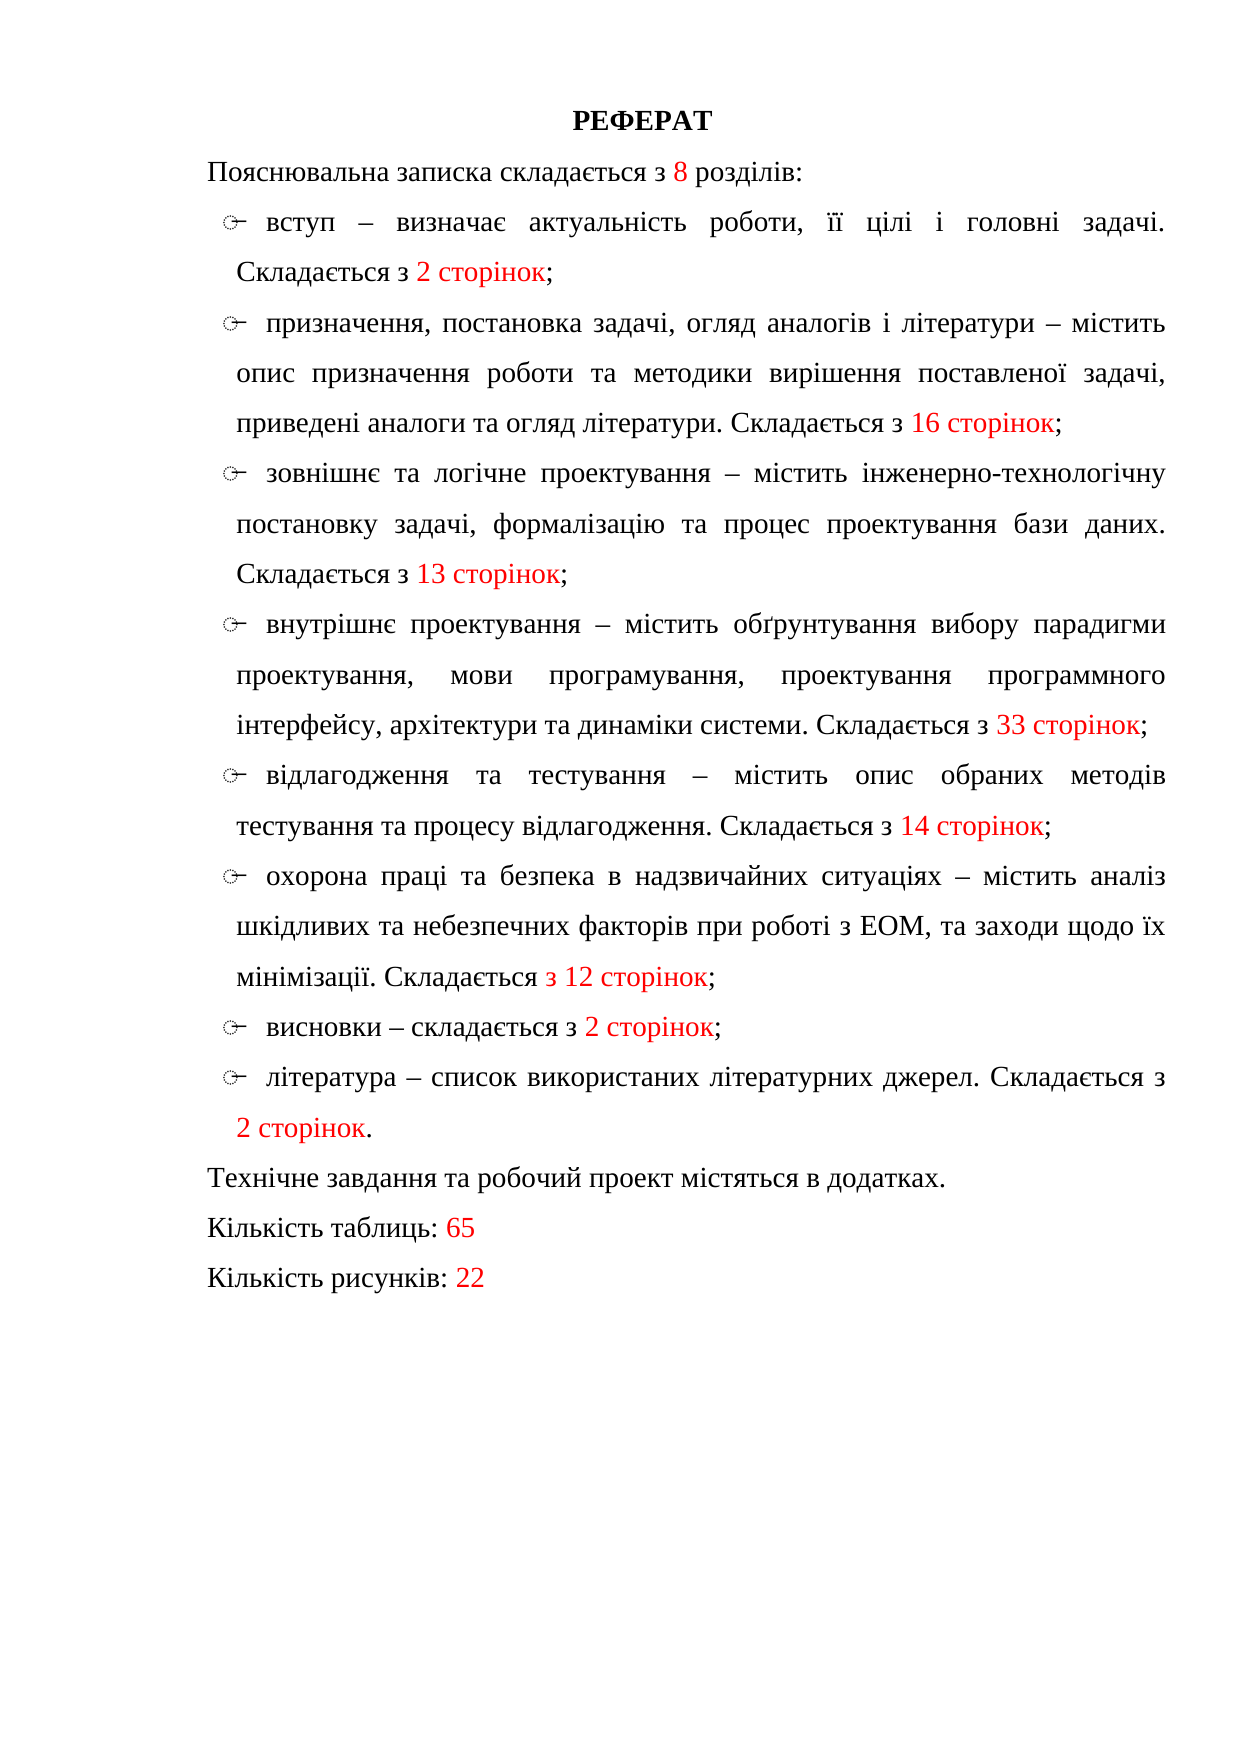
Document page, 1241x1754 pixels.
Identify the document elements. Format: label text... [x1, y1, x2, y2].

list призначення, постановка задачі, огляд аналогів і літератури – містить опис призначення роботи та методики вирішення поставленої задачі, приведені аналоги та огляд літератури. Складається з 16 сторінок; [222, 305, 1167, 439]
list охорона праці та безпека в надзвичайних ситуаціях – містить аналіз шкідливих та небезпечних факторів при роботі з ЕОМ, та заходи щодо їх мінімізації. Складається з 12 сторінок; [222, 858, 1167, 992]
list висновки – складається з 2 сторінок; [222, 1009, 1167, 1043]
text Пояснювальна записка складається з 8 розділів: [118, 154, 1167, 187]
text Кількість таблиць: 65 [118, 1210, 1167, 1244]
list зовнішнє та логічне проектування – містить інженерно-технологічну постановку задачі, формалізацію та процес проектування бази даних. Складається з 13 сторінок; [222, 456, 1167, 590]
list література – список використаних літературних джерел. Складається з 2 сторінок. [222, 1059, 1167, 1143]
text РЕФЕРАТ [118, 103, 1167, 137]
list відлагодження та тестування – містить опис обраних методів тестування та процесу відлагодження. Складається з 14 сторінок; [222, 757, 1167, 841]
text Технічне завдання та робочий проект містяться в додатках. [118, 1160, 1167, 1193]
list внутрішнє проектування – містить обґрунтування вибору парадигми проектування, мови програмування, проектування программного інтерфейсу, архітектури та динаміки системи. Складається з 33 сторінок; [222, 607, 1167, 741]
list вступ – визначає актуальність роботи, її цілі і головні задачі. Складається з 2 сторінок; [222, 204, 1167, 288]
text Кількість рисунків: 22 [118, 1261, 1167, 1294]
